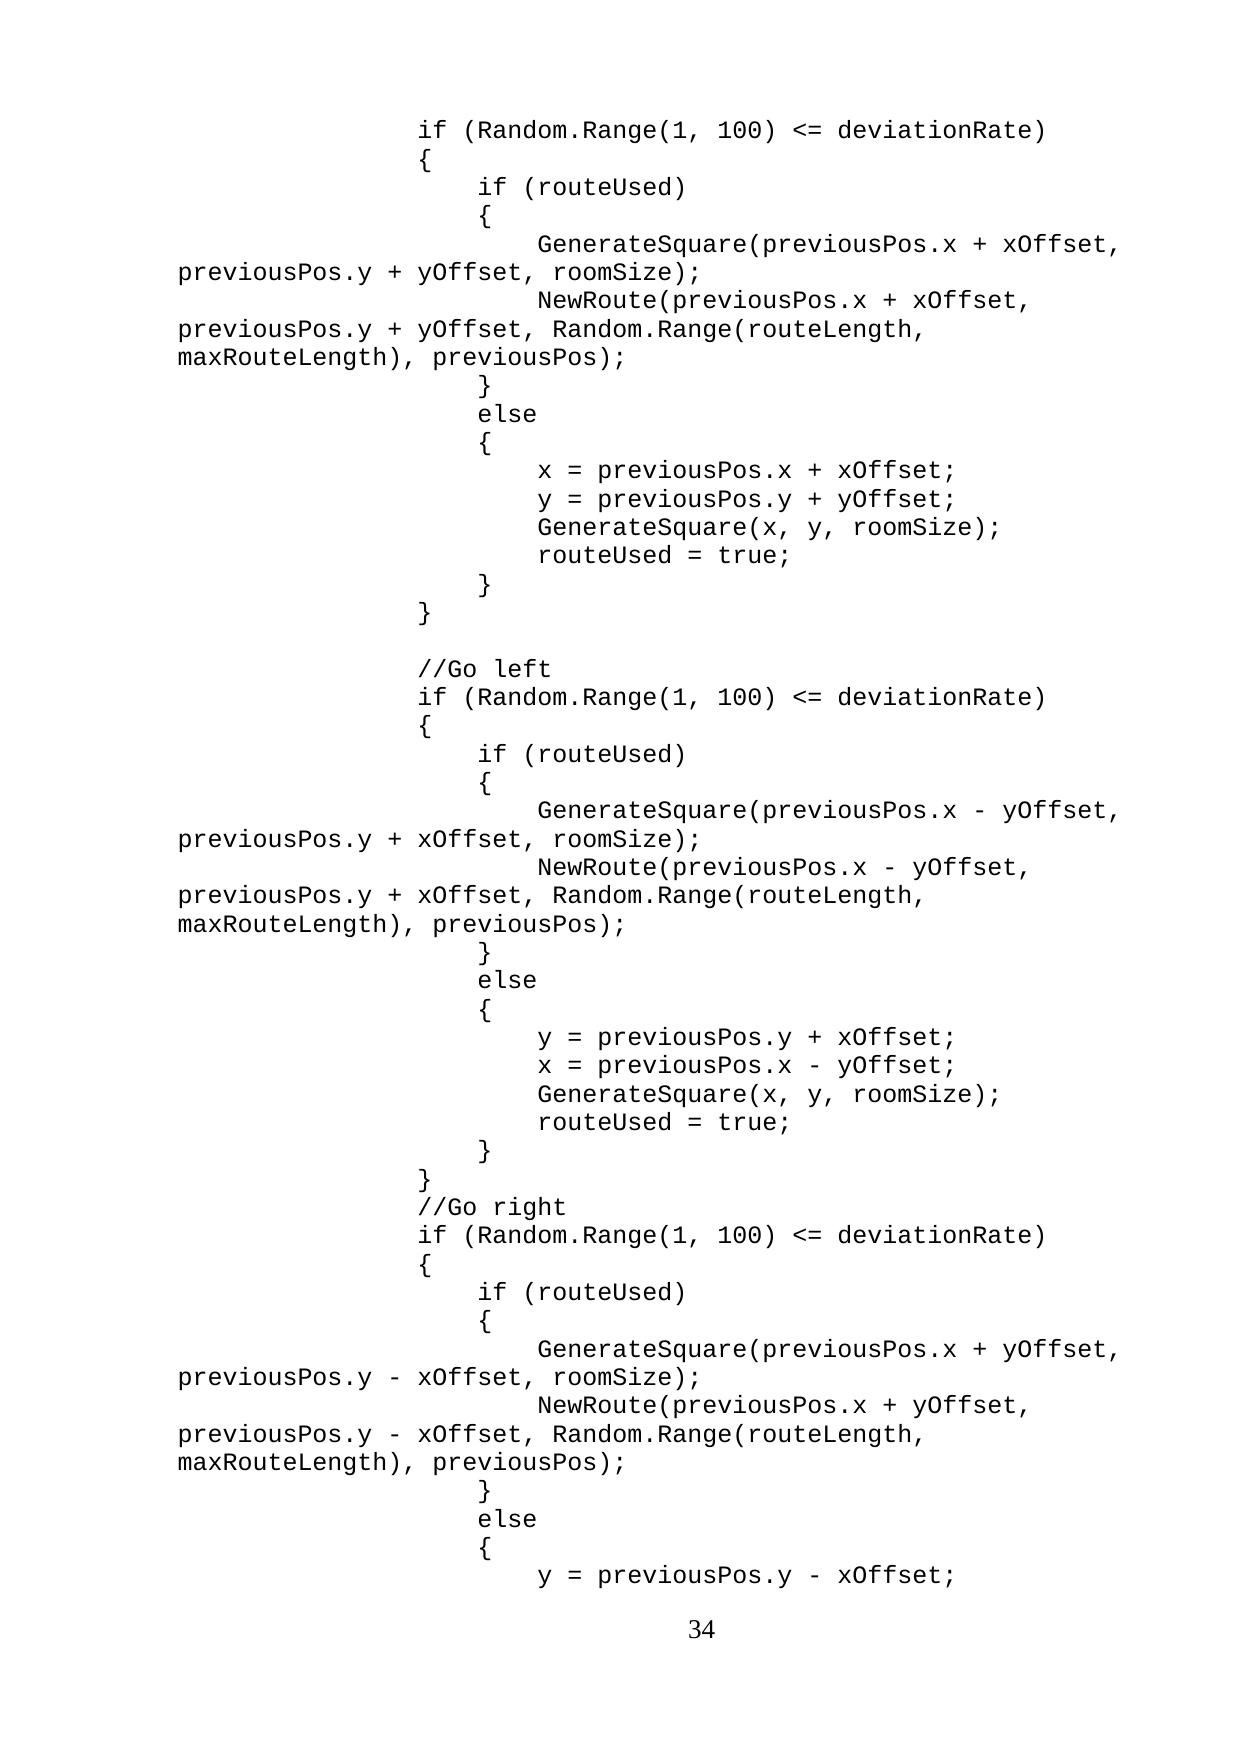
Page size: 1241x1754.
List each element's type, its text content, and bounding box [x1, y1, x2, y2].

text else [177, 1506, 1152, 1535]
text } [177, 373, 1152, 401]
text GenerateSquare(x, y, roomSize); [177, 515, 1152, 543]
text y = previousPos.y + yOffset; [177, 486, 1152, 515]
text routeUsed = true; [177, 543, 1152, 571]
text { [177, 146, 1152, 175]
text if (Random.Range(1, 100) <= deviationRate) [177, 685, 1152, 713]
text { [177, 1535, 1152, 1563]
text { [177, 430, 1152, 458]
text if (Random.Range(1, 100) <= deviationRate) [177, 1223, 1152, 1251]
text //Go right [177, 1195, 1152, 1223]
text x = previousPos.x - yOffset; [177, 1053, 1152, 1081]
text NewRoute(previousPos.x + xOffset, previousPos.y + yOffset, Random.Range(routeLength, maxRouteLength), previousPos); [177, 288, 1152, 373]
text if (routeUsed) [177, 741, 1152, 770]
text { [177, 996, 1152, 1025]
text y = previousPos.y - xOffset; [177, 1563, 1152, 1591]
text routeUsed = true; [177, 1110, 1152, 1138]
text GenerateSquare(previousPos.x + yOffset, previousPos.y - xOffset, roomSize); [177, 1336, 1152, 1393]
text { [177, 770, 1152, 798]
text { [177, 203, 1152, 231]
text //Go left [177, 656, 1152, 685]
text } [177, 1138, 1152, 1166]
text GenerateSquare(previousPos.x - yOffset, previousPos.y + xOffset, roomSize); [177, 798, 1152, 855]
text { [177, 1308, 1152, 1336]
text y = previousPos.y + xOffset; [177, 1025, 1152, 1053]
text GenerateSquare(previousPos.x + xOffset, previousPos.y + yOffset, roomSize); [177, 231, 1152, 288]
text { [177, 1251, 1152, 1280]
text if (routeUsed) [177, 175, 1152, 203]
text } [177, 1166, 1152, 1195]
text { [177, 713, 1152, 741]
text } [177, 571, 1152, 600]
text NewRoute(previousPos.x + yOffset, previousPos.y - xOffset, Random.Range(routeLength, maxRouteLength), previousPos); [177, 1393, 1152, 1478]
text if (routeUsed) [177, 1280, 1152, 1308]
text } [177, 600, 1152, 628]
text } [177, 1478, 1152, 1506]
text if (Random.Range(1, 100) <= deviationRate) [177, 118, 1152, 146]
text x = previousPos.x + xOffset; [177, 458, 1152, 486]
text GenerateSquare(x, y, roomSize); [177, 1081, 1152, 1110]
text else [177, 401, 1152, 430]
text } [177, 940, 1152, 968]
text else [177, 968, 1152, 996]
text NewRoute(previousPos.x - yOffset, previousPos.y + xOffset, Random.Range(routeLength, maxRouteLength), previousPos); [177, 855, 1152, 940]
